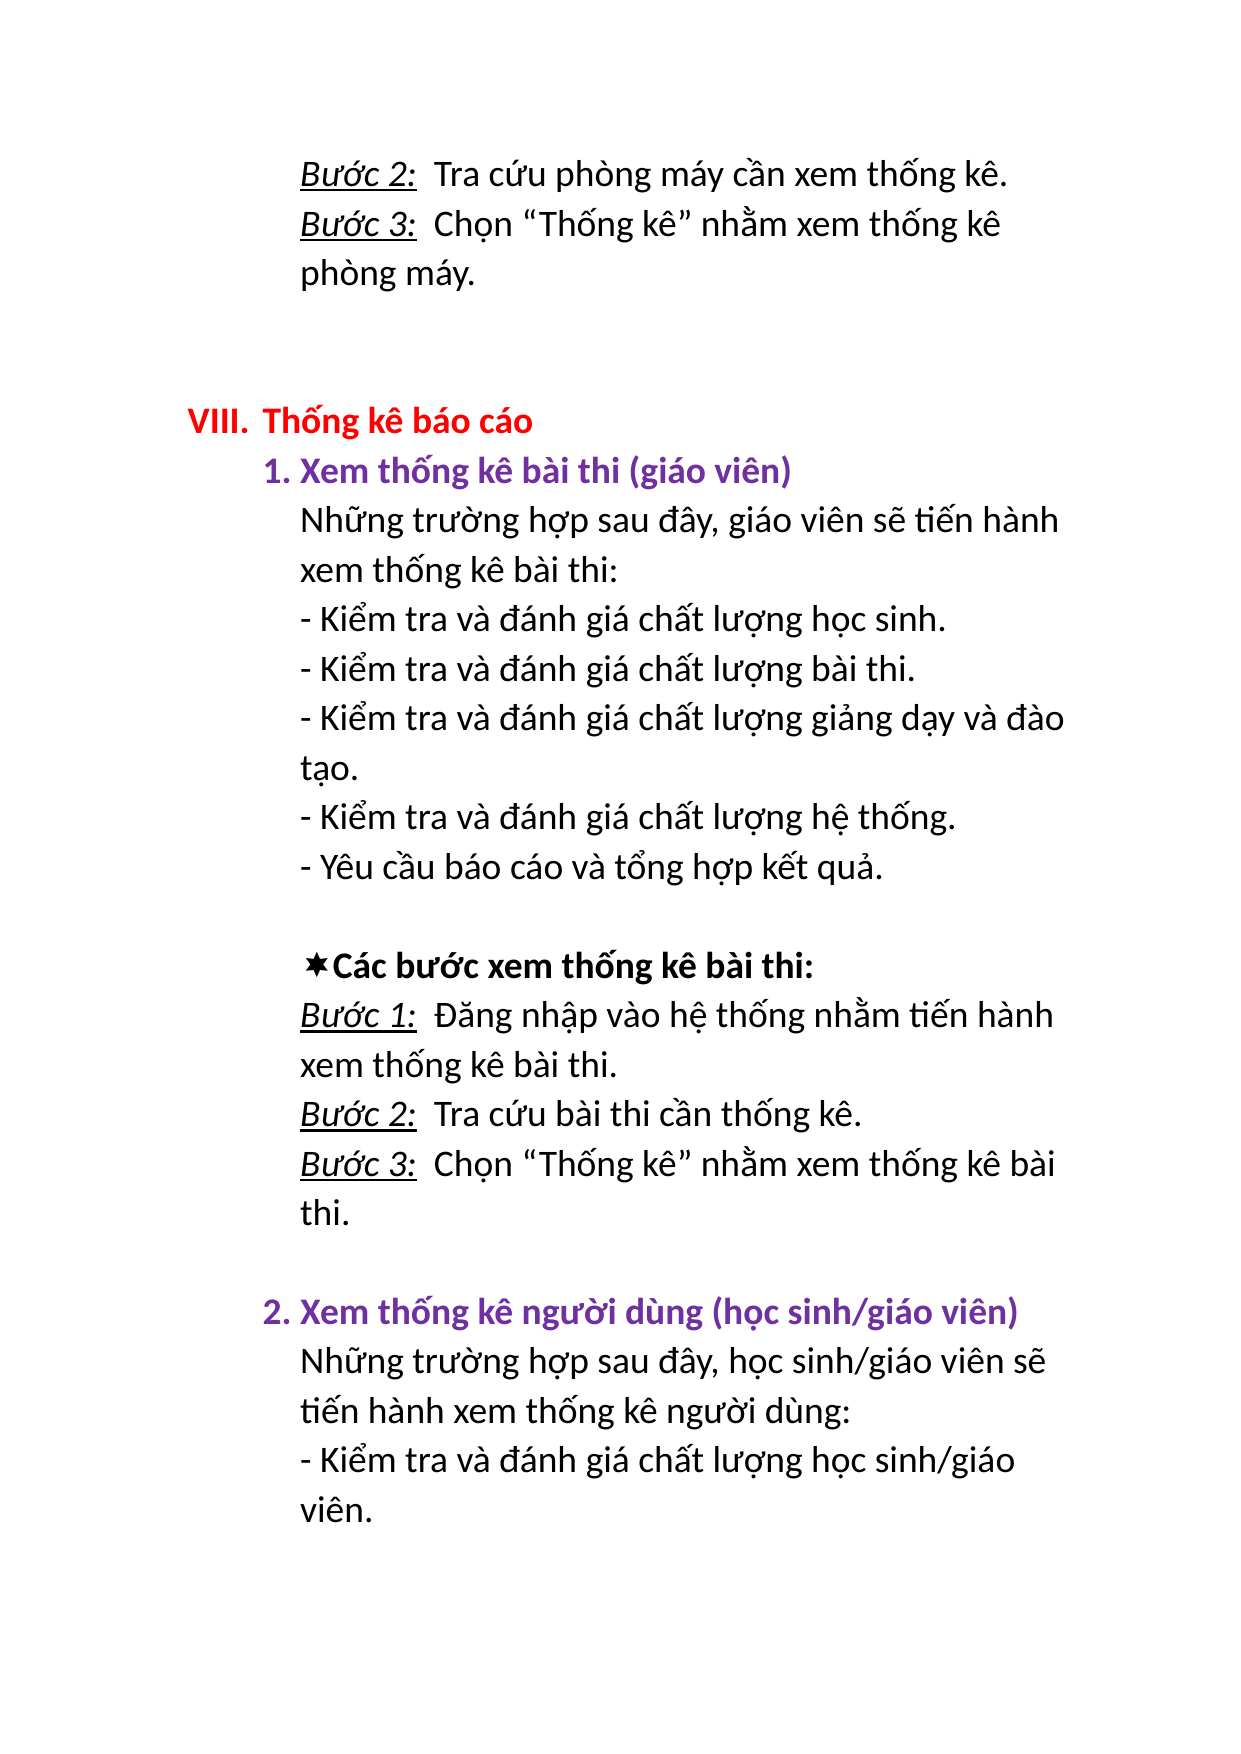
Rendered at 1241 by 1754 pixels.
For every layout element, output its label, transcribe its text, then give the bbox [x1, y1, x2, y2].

list Thống kê báo cáo [187, 397, 1090, 443]
list - Kiểm tra và đánh giá chất lượng hệ thống. [300, 793, 1090, 839]
list Xem thống kê người dùng (học sinh/giáo viên) [262, 1288, 1090, 1334]
list Xem thống kê bài thi (giáo viên) [262, 447, 1090, 493]
list Bước 3: Chọn “Thống kê” nhằm xem thống kê phòng máy. [300, 199, 1090, 295]
list Những trường hợp sau đây, giáo viên sẽ tiến hành xem thống kê bài thi: [300, 496, 1090, 592]
list Các bước xem thống kê bài thi: [300, 942, 1090, 987]
list Những trường hợp sau đây, học sinh/giáo viên sẽ tiến hành xem thống kê người dùng: [300, 1337, 1090, 1433]
list - Kiểm tra và đánh giá chất lượng giảng dạy và đào tạo. [300, 694, 1090, 789]
list - Kiểm tra và đánh giá chất lượng bài thi. [300, 645, 1090, 691]
list Bước 2: Tra cứu bài thi cần thống kê. [300, 1090, 1090, 1136]
list - Kiểm tra và đánh giá chất lượng học sinh/giáo viên. [300, 1436, 1090, 1532]
list - Yêu cầu báo cáo và tổng hợp kết quả. [300, 843, 1090, 888]
list Bước 3: Chọn “Thống kê” nhằm xem thống kê bài thi. [300, 1139, 1090, 1235]
list Bước 2: Tra cứu phòng máy cần xem thống kê. [300, 150, 1090, 196]
list - Kiểm tra và đánh giá chất lượng học sinh. [300, 595, 1090, 641]
list Bước 1: Đăng nhập vào hệ thống nhằm tiến hành xem thống kê bài thi. [300, 991, 1090, 1086]
